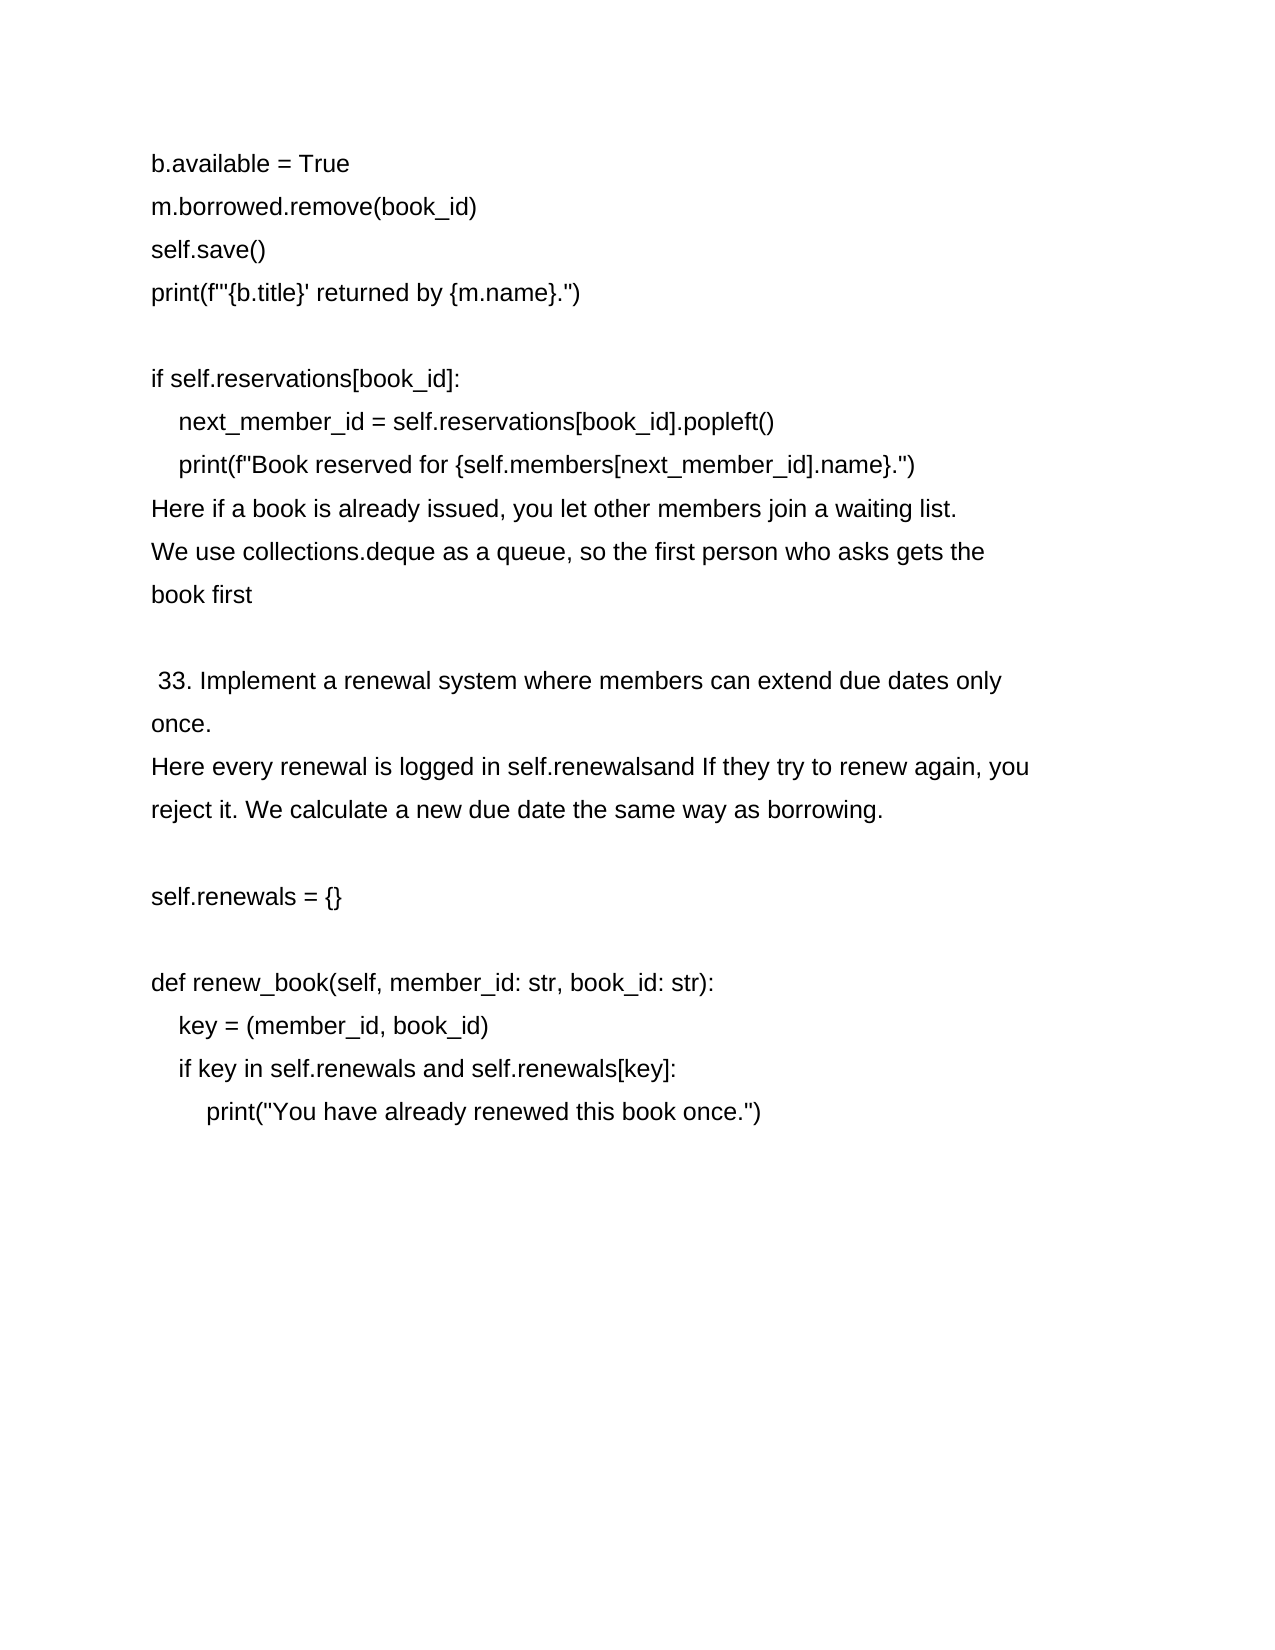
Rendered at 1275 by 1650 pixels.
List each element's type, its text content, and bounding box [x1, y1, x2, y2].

text 33. Implement a renewal system where members can extend due dates only once. [151, 666, 1044, 738]
text b.available = True [151, 148, 1044, 177]
text self.renewals = {} [151, 882, 1044, 910]
text Here every renewal is logged in self.renewalsand If they try to renew again, you reject it. We calculate a new due date the same way as borrowing. [151, 752, 1044, 824]
text def renew_book(self, member_id: str, book_id: str): [151, 968, 1044, 997]
text if key in self.renewals and self.renewals[key]: [151, 1054, 1044, 1083]
text We use collections.deque as a queue, so the first person who asks gets the book first [151, 537, 1044, 608]
text print("You have already renewed this book once.") [151, 1097, 1044, 1126]
text Here if a book is already issued, you let other members join a waiting list. [151, 493, 1044, 522]
text key = (member_id, book_id) [151, 1011, 1044, 1040]
text print(f"Book reserved for {self.members[next_member_id].name}.") [151, 450, 1044, 479]
text print(f"'{b.title}' returned by {m.name}.") [151, 278, 1044, 307]
text next_member_id = self.reservations[book_id].popleft() [151, 407, 1044, 436]
text self.save() [151, 235, 1044, 263]
text m.borrowed.remove(book_id) [151, 192, 1044, 220]
text if self.reservations[book_id]: [151, 364, 1044, 393]
